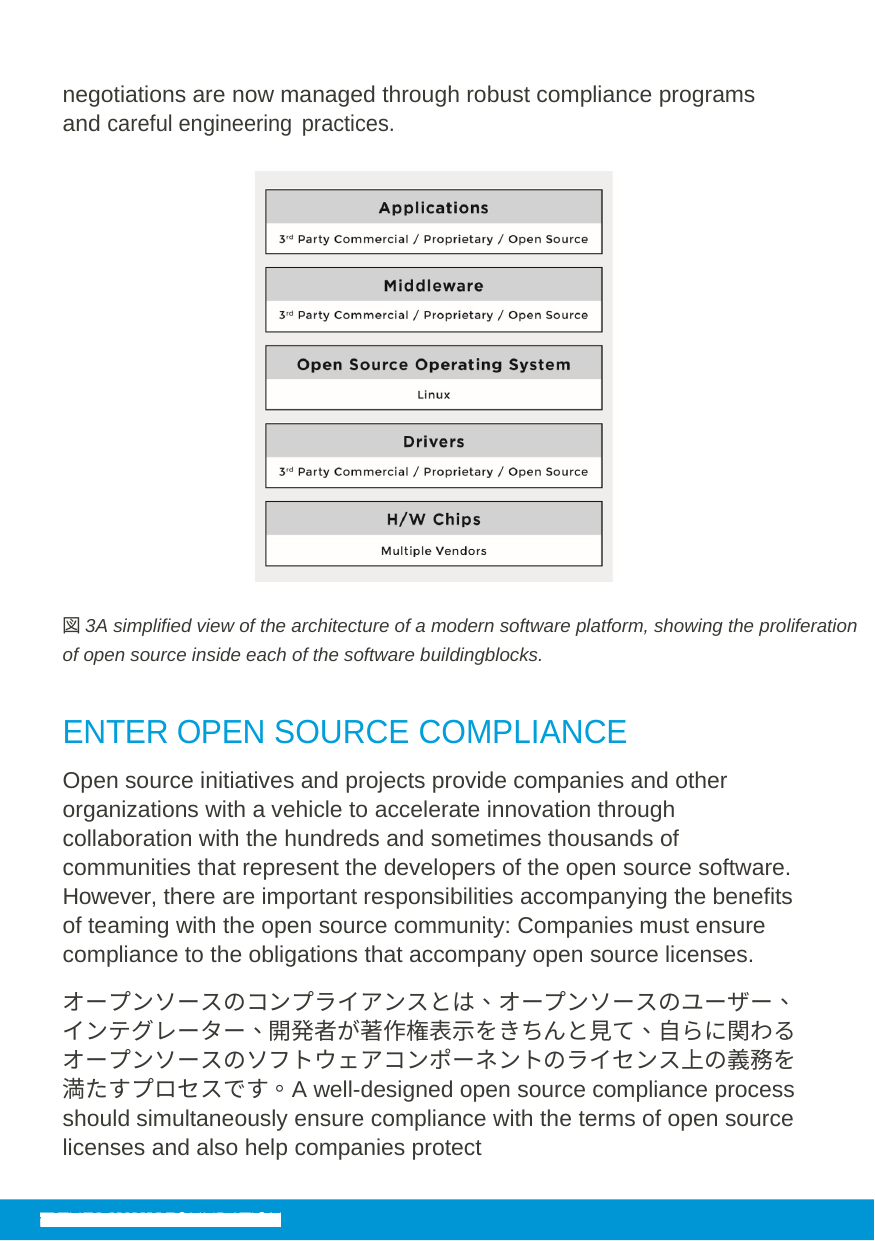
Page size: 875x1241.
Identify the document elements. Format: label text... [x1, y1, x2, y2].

picture [41, 1213, 280, 1226]
text 図3A simplified view of the architecture of a modern software platform, showing the proliferation of open source inside each of the software buildingblocks. [62, 615, 874, 666]
text Open source initiatives and projects provide companies and other organizations with a vehicle to accelerate innovation through collaboration with the hundreds and sometimes thousands of communities that represent the developers of the open source software. However, there are important responsibilities accompanying the benefits of teaming with the open source community: Companies must ensure compliance to the obligations that accompany open source licenses. [62, 767, 809, 968]
subtitle ENTER OPEN SOURCE COMPLIANCE [62, 712, 646, 750]
text オープンソースのコンプライアンスとは、オープンソースのユーザー、インテグレーター、開発者が著作権表示をきちんと見て、自らに関わるオープンソースのソフトウェアコンポーネントのライセンス上の義務を満たすプロセスです。A well-designed open source compliance process should simultaneously ensure compliance with the terms of open source licenses and also help companies protect [62, 989, 807, 1160]
picture [251, 171, 618, 582]
text negotiations are now managed through robust compliance programs and careful engineering practices. [62, 81, 784, 136]
